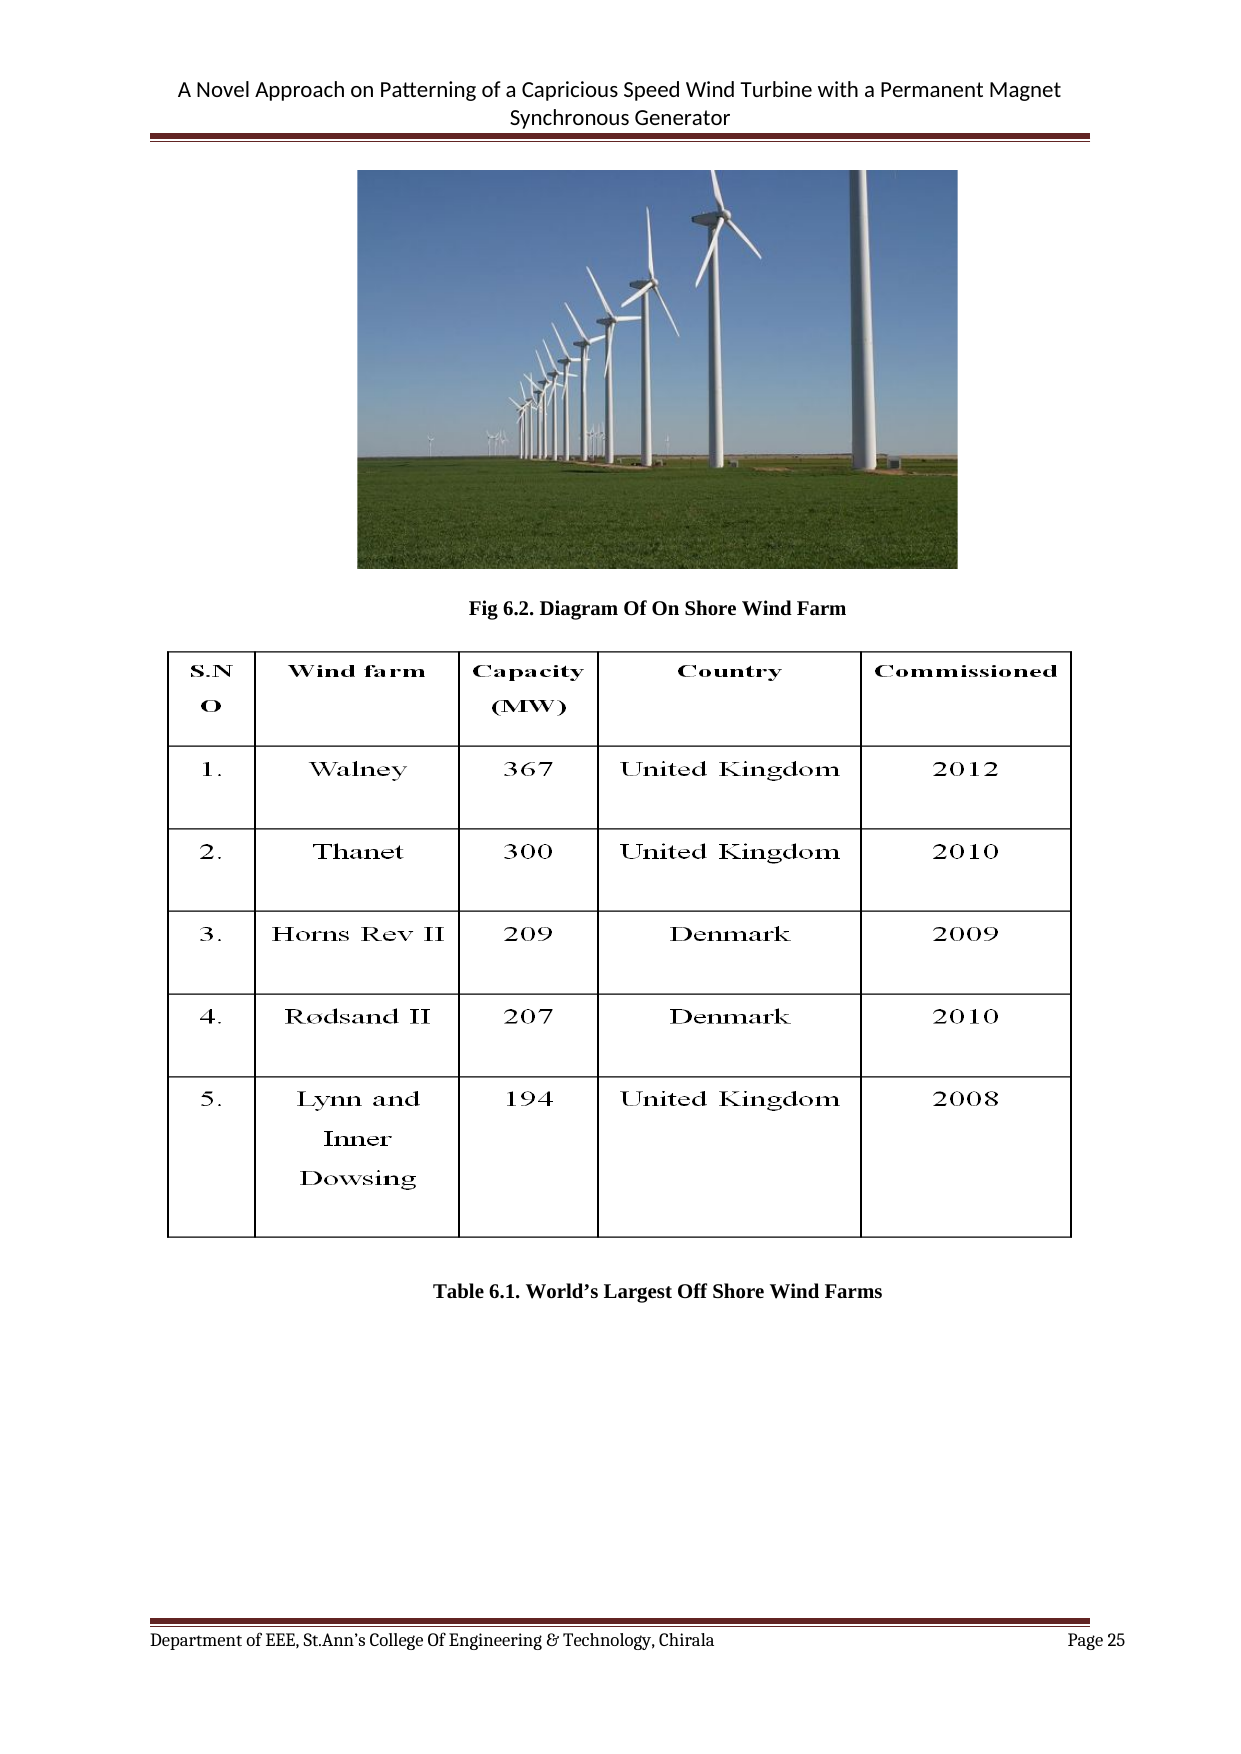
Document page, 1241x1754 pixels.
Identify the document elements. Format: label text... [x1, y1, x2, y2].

picture [357, 170, 958, 569]
text Table 6.1. World’s Largest Off Shore Wind Farms [225, 1279, 1090, 1303]
picture [156, 644, 1084, 1245]
text Fig 6.2. Diagram Of On Shore Wind Farm [225, 596, 1090, 620]
